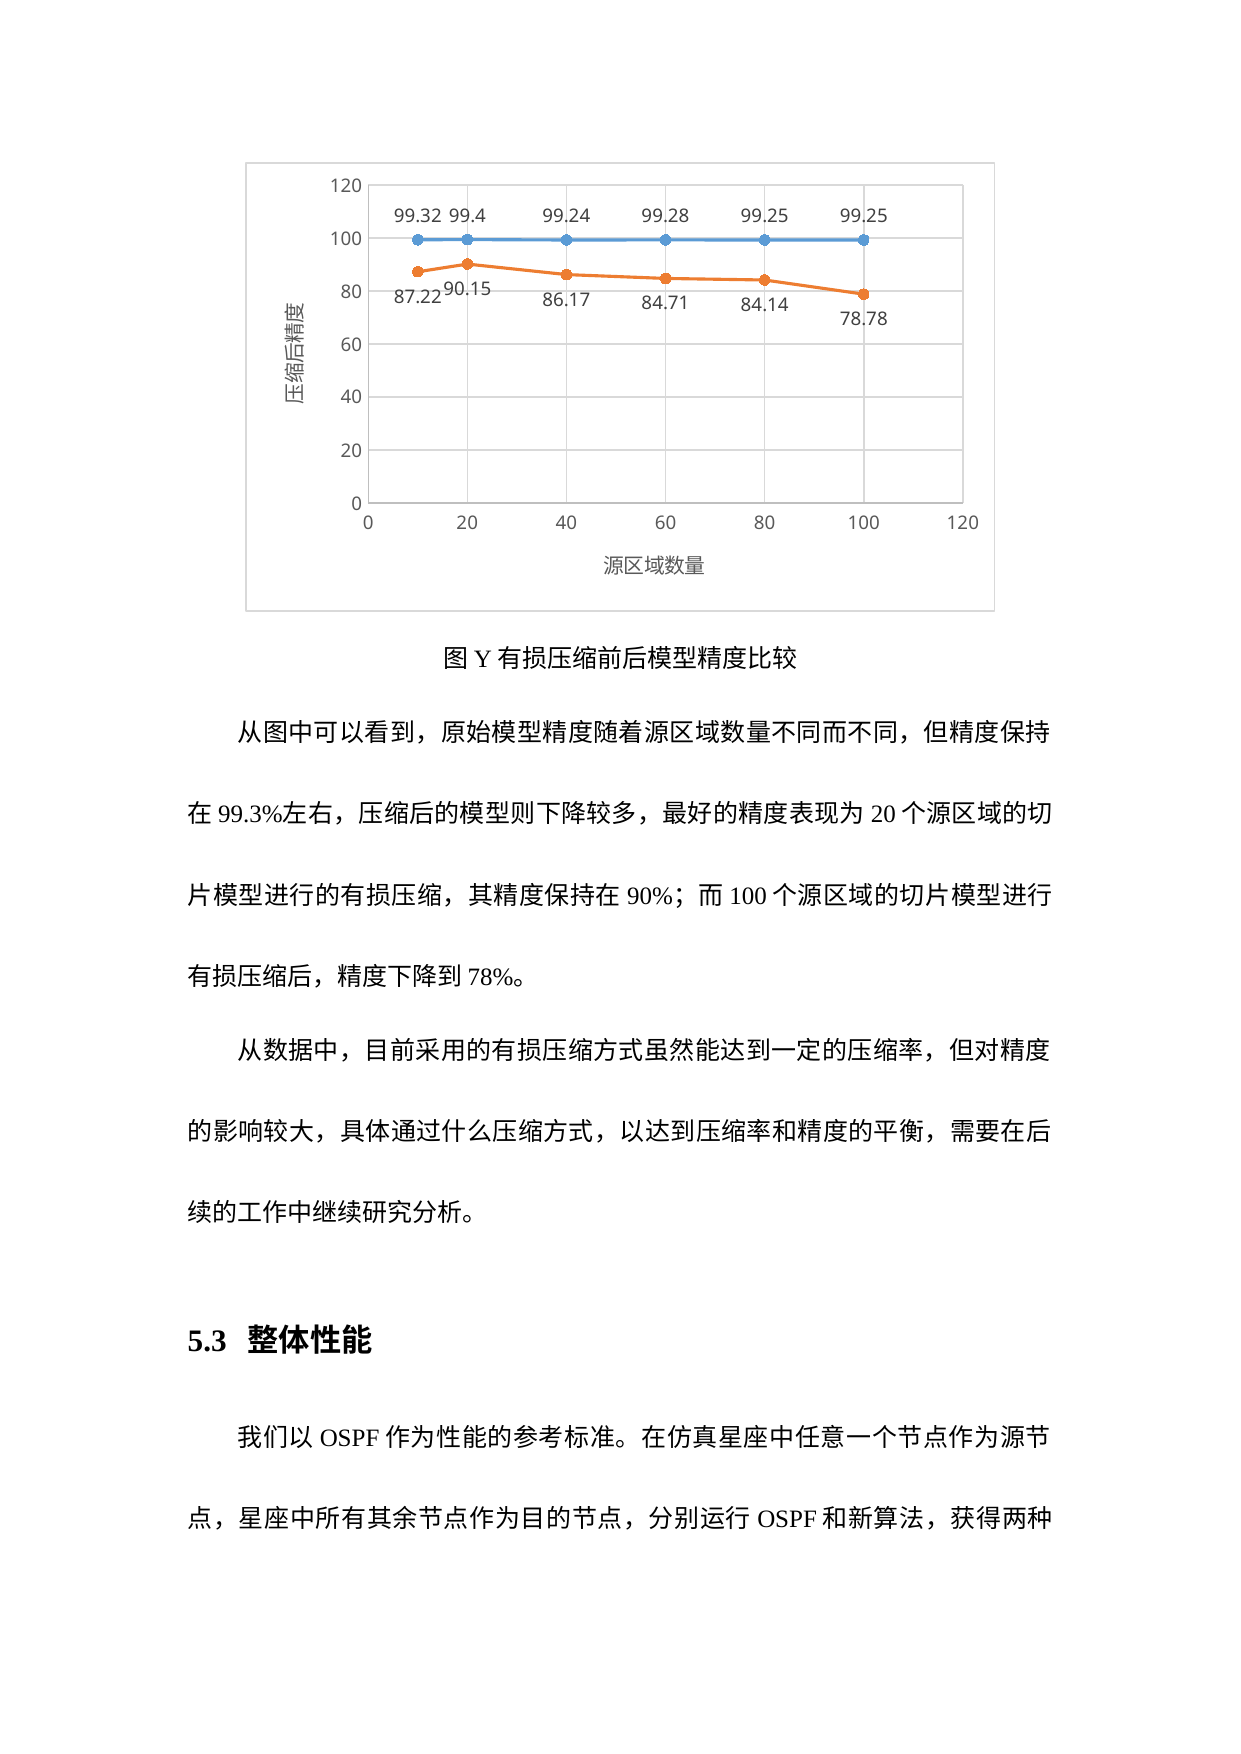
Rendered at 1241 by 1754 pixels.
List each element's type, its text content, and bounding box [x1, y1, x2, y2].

subtitle 整体性能 [187, 1305, 1053, 1370]
text 图Y 有损压缩前后模型精度比较 [187, 624, 1053, 689]
text 从图中可以看到，原始模型精度随着源区域数量不同而不同，但精度保持在99.3%左右，压缩后的模型则下降较多，最好的精度表现为20个源区域的切片模型进行的有损压缩，其精度保持在90%；而100个源区域的切片模型进行有损压缩后，精度下降到78%。 [187, 698, 1053, 1007]
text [187, 1403, 1053, 1549]
text 从数据中，目前采用的有损压缩方式虽然能达到一定的压缩率，但对精度的影响较大，具体通过什么压缩方式，以达到压缩率和精度的平衡，需要在后续的工作中继续研究分析。 [187, 1016, 1053, 1243]
